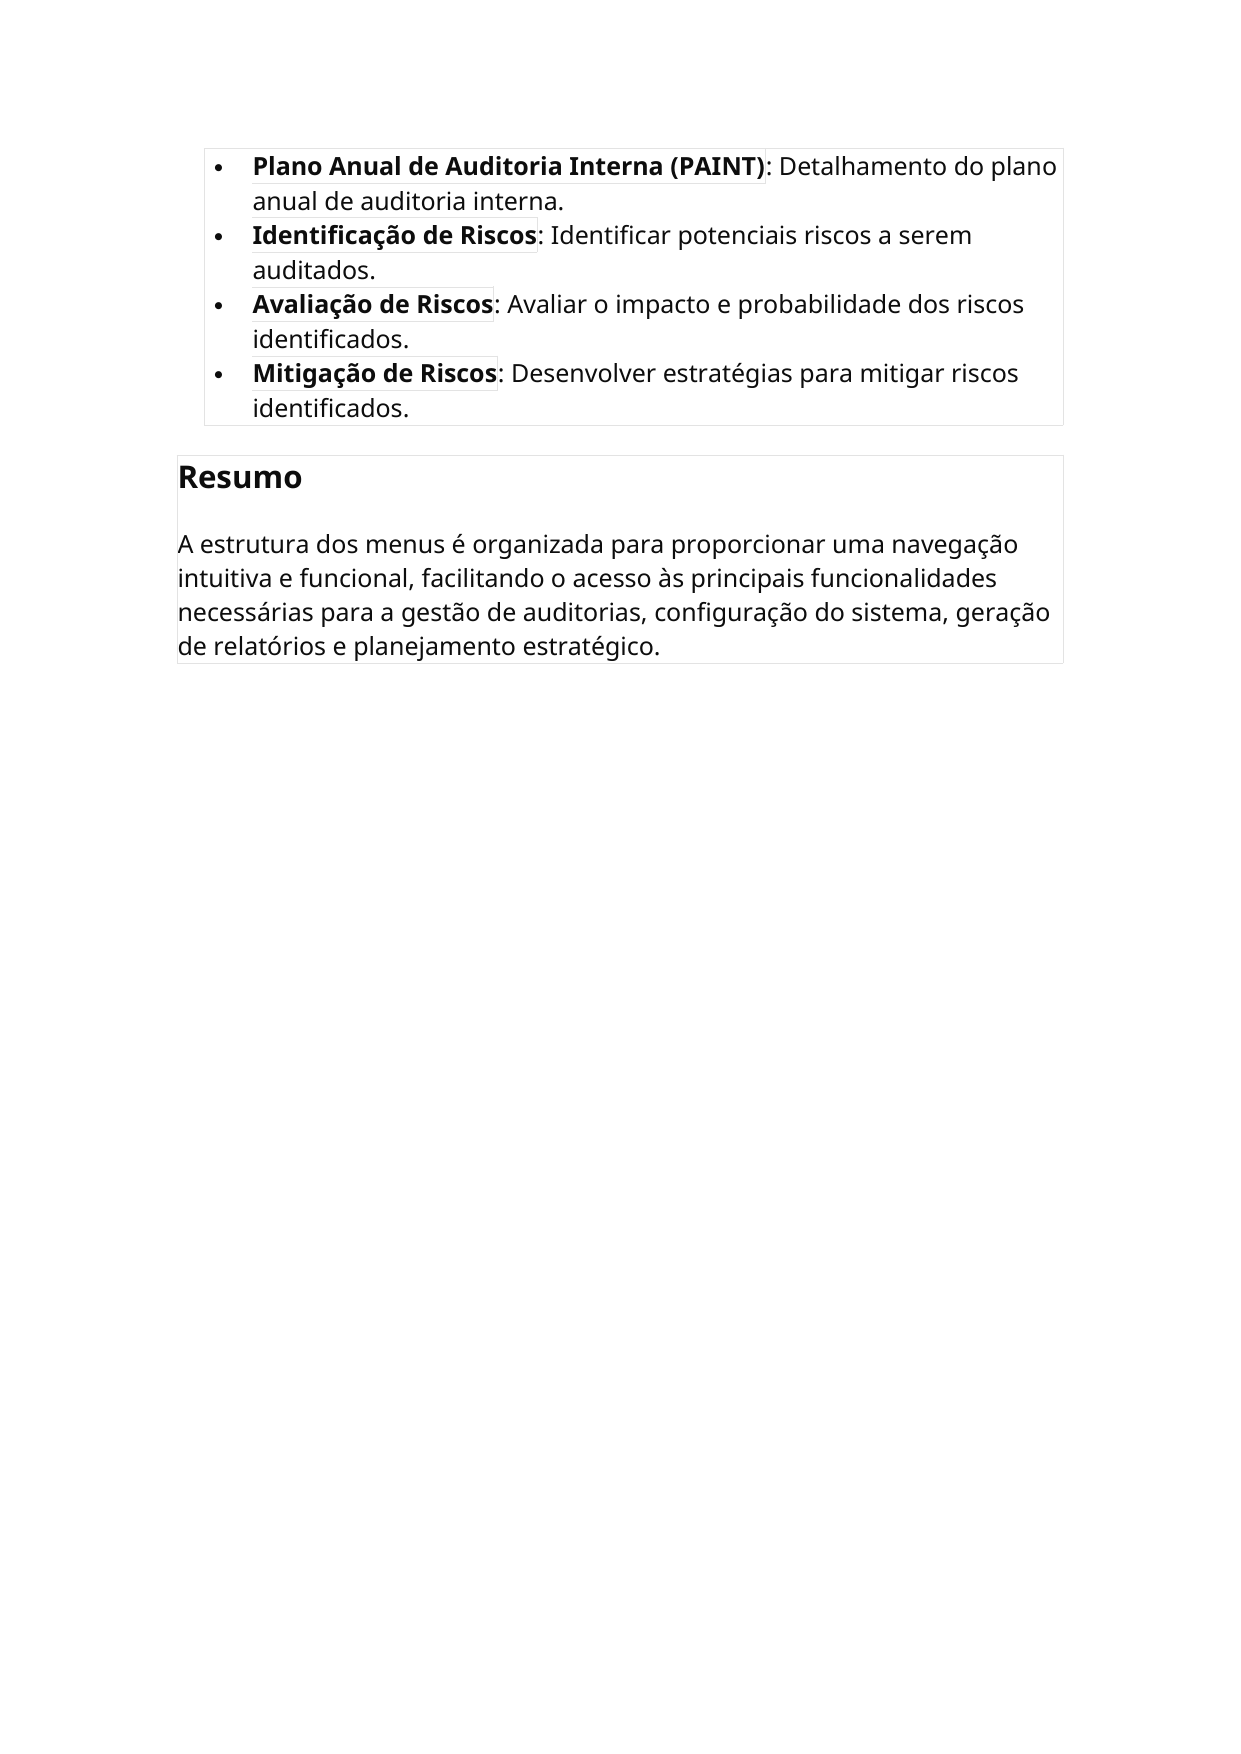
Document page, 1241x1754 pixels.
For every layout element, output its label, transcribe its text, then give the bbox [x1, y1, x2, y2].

text A estrutura dos menus é organizada para proporcionar uma navegação intuitiva e funcional, facilitando o acesso às principais funcionalidades necessárias para a gestão de auditorias, configuração do sistema, geração de relatórios e planejamento estratégico. [178, 526, 1063, 663]
list Plano Anual de Auditoria Interna (PAINT): Detalhamento do plano anual de auditoria interna. [205, 149, 1063, 217]
text Resumo [178, 456, 1063, 498]
list Mitigação de Riscos: Desenvolver estratégias para mitigar riscos identificados. [205, 355, 1063, 425]
list Avaliação de Riscos: Avaliar o impacto e probabilidade dos riscos identificados. [205, 286, 1063, 355]
list Identificação de Riscos: Identificar potenciais riscos a serem auditados. [205, 217, 1063, 286]
